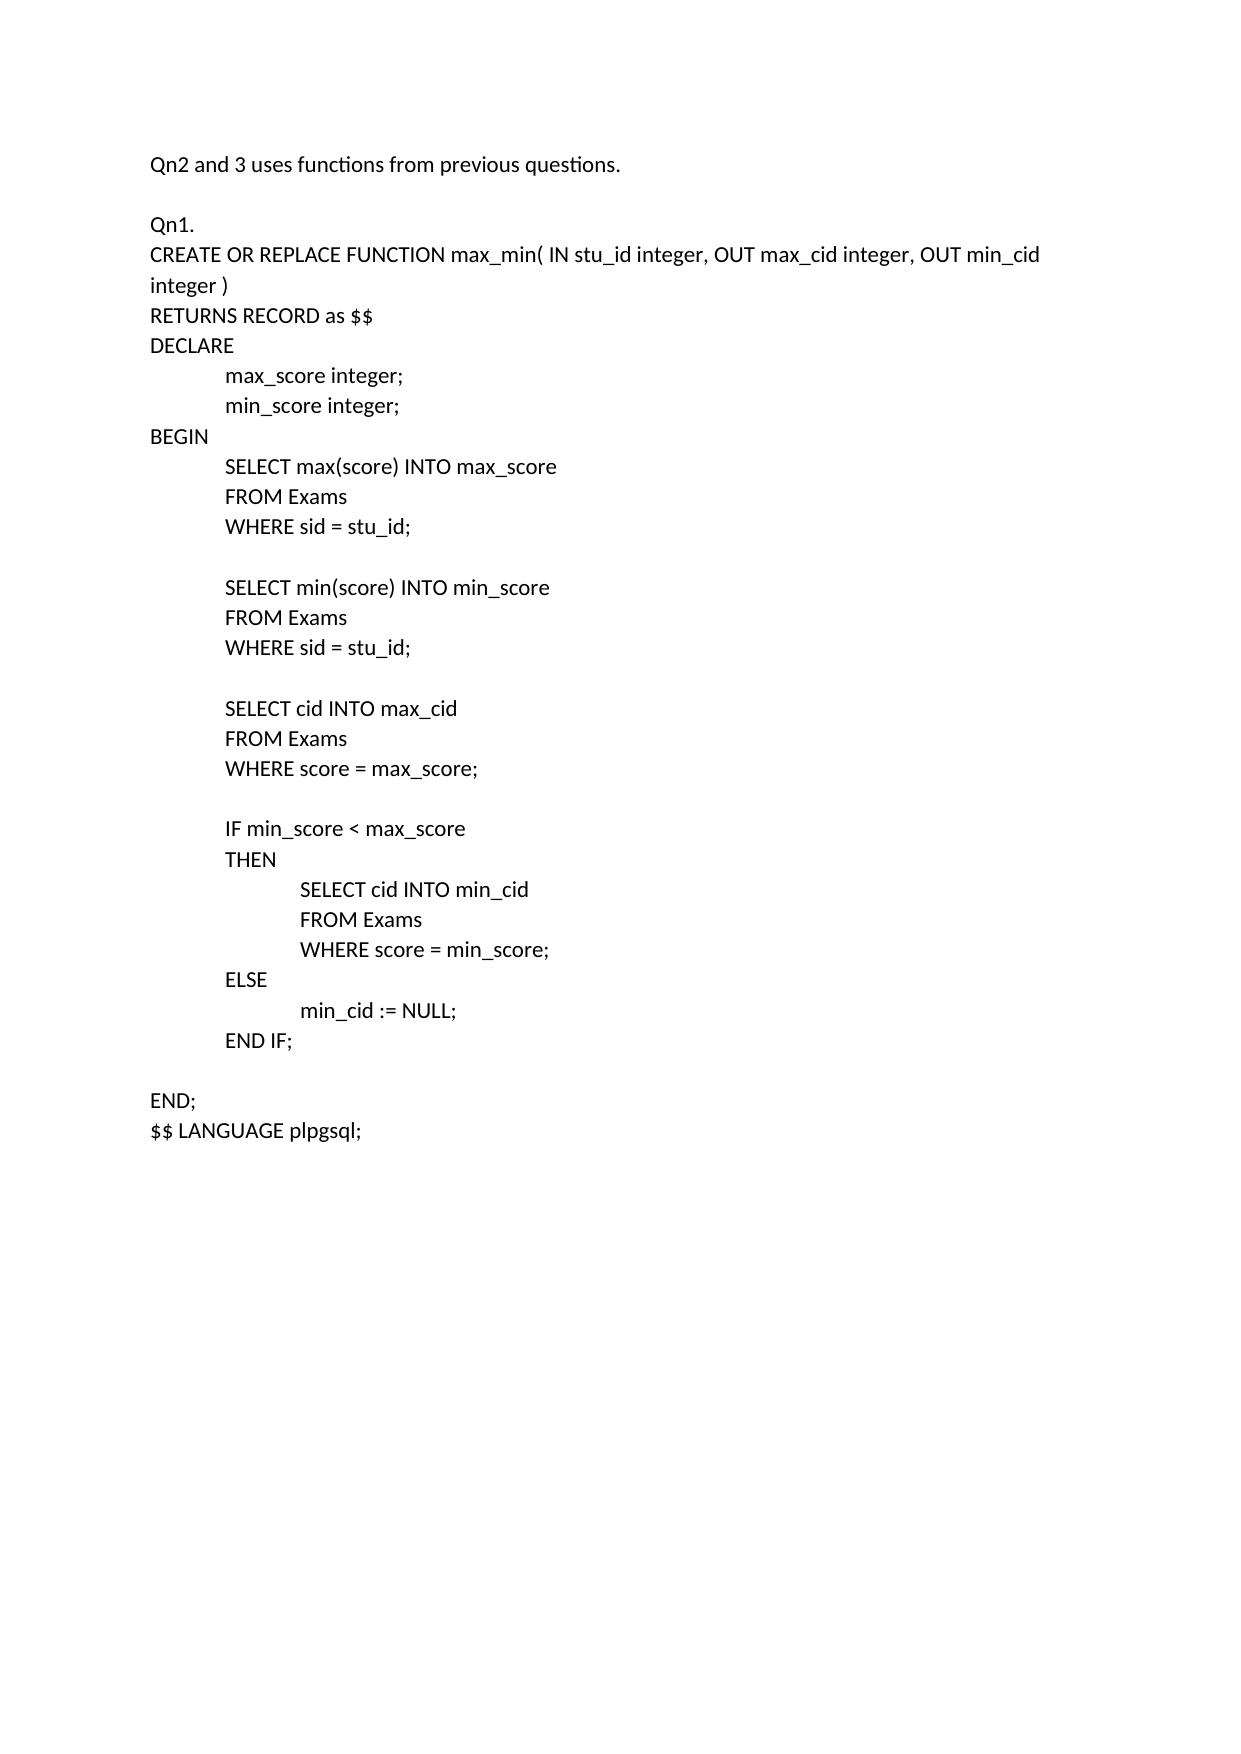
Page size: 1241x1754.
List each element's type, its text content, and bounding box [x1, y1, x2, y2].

text max_score integer; [150, 361, 1090, 389]
text Qn1. [150, 210, 1090, 238]
text BEGIN [150, 422, 1090, 450]
text RETURNS RECORD as $$ [150, 301, 1090, 329]
text WHERE score = max_score; [150, 754, 1090, 782]
text WHERE sid = stu_id; [150, 633, 1090, 661]
text FROM Exams [225, 905, 1090, 933]
text min_score integer; [150, 392, 1090, 420]
text IF min_score < max_score [150, 814, 1090, 843]
text WHERE score = min_score; [225, 935, 1090, 963]
text SELECT min(score) INTO min_score [150, 573, 1090, 601]
text END; [150, 1086, 1090, 1114]
text SELECT cid INTO min_cid [225, 875, 1090, 903]
text FROM Exams [150, 603, 1090, 631]
text THEN [150, 845, 1090, 873]
text SELECT cid INTO max_cid [150, 694, 1090, 722]
text WHERE sid = stu_id; [150, 512, 1090, 541]
text DECLARE [150, 331, 1090, 359]
text ELSE [150, 966, 1090, 994]
text END IF; [150, 1026, 1090, 1054]
text FROM Exams [150, 482, 1090, 510]
text SELECT max(score) INTO max_score [150, 452, 1090, 480]
text CREATE OR REPLACE FUNCTION max_min( IN stu_id integer, OUT max_cid integer, OUT min_cid integer ) [150, 241, 1090, 299]
text Qn2 and 3 uses functions from previous questions. [150, 150, 1090, 178]
text min_cid := NULL; [225, 996, 1090, 1024]
text FROM Exams [150, 724, 1090, 752]
text $$ LANGUAGE plpgsql; [150, 1117, 1090, 1145]
